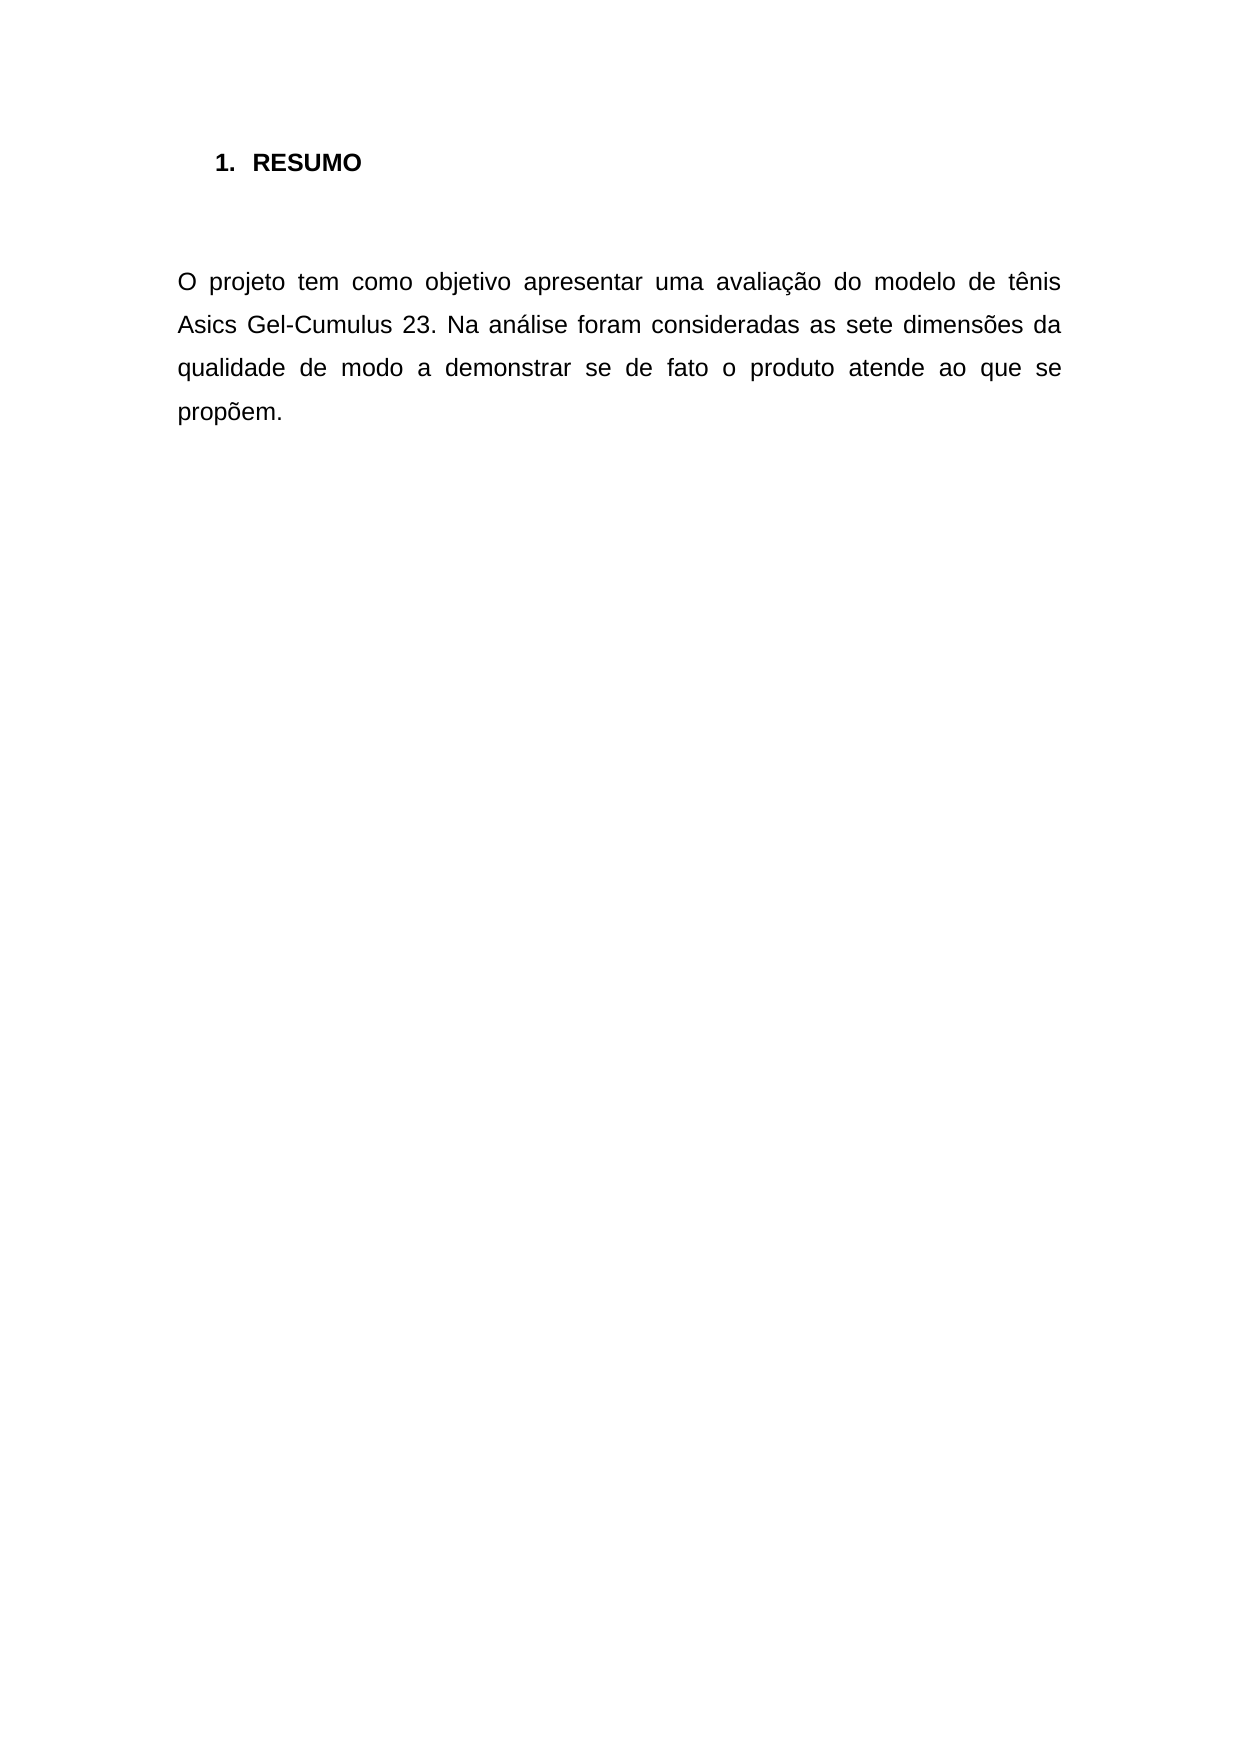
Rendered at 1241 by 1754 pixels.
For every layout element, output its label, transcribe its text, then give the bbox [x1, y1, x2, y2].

text O projeto tem como objetivo apresentar uma avaliação do modelo de tênis Asics Gel-Cumulus 23. Na análise foram consideradas as sete dimensões da qualidade de modo a demonstrar se de fato o produto atende ao que se propõem. [177, 267, 1063, 425]
subtitle RESUMO [215, 148, 1063, 176]
